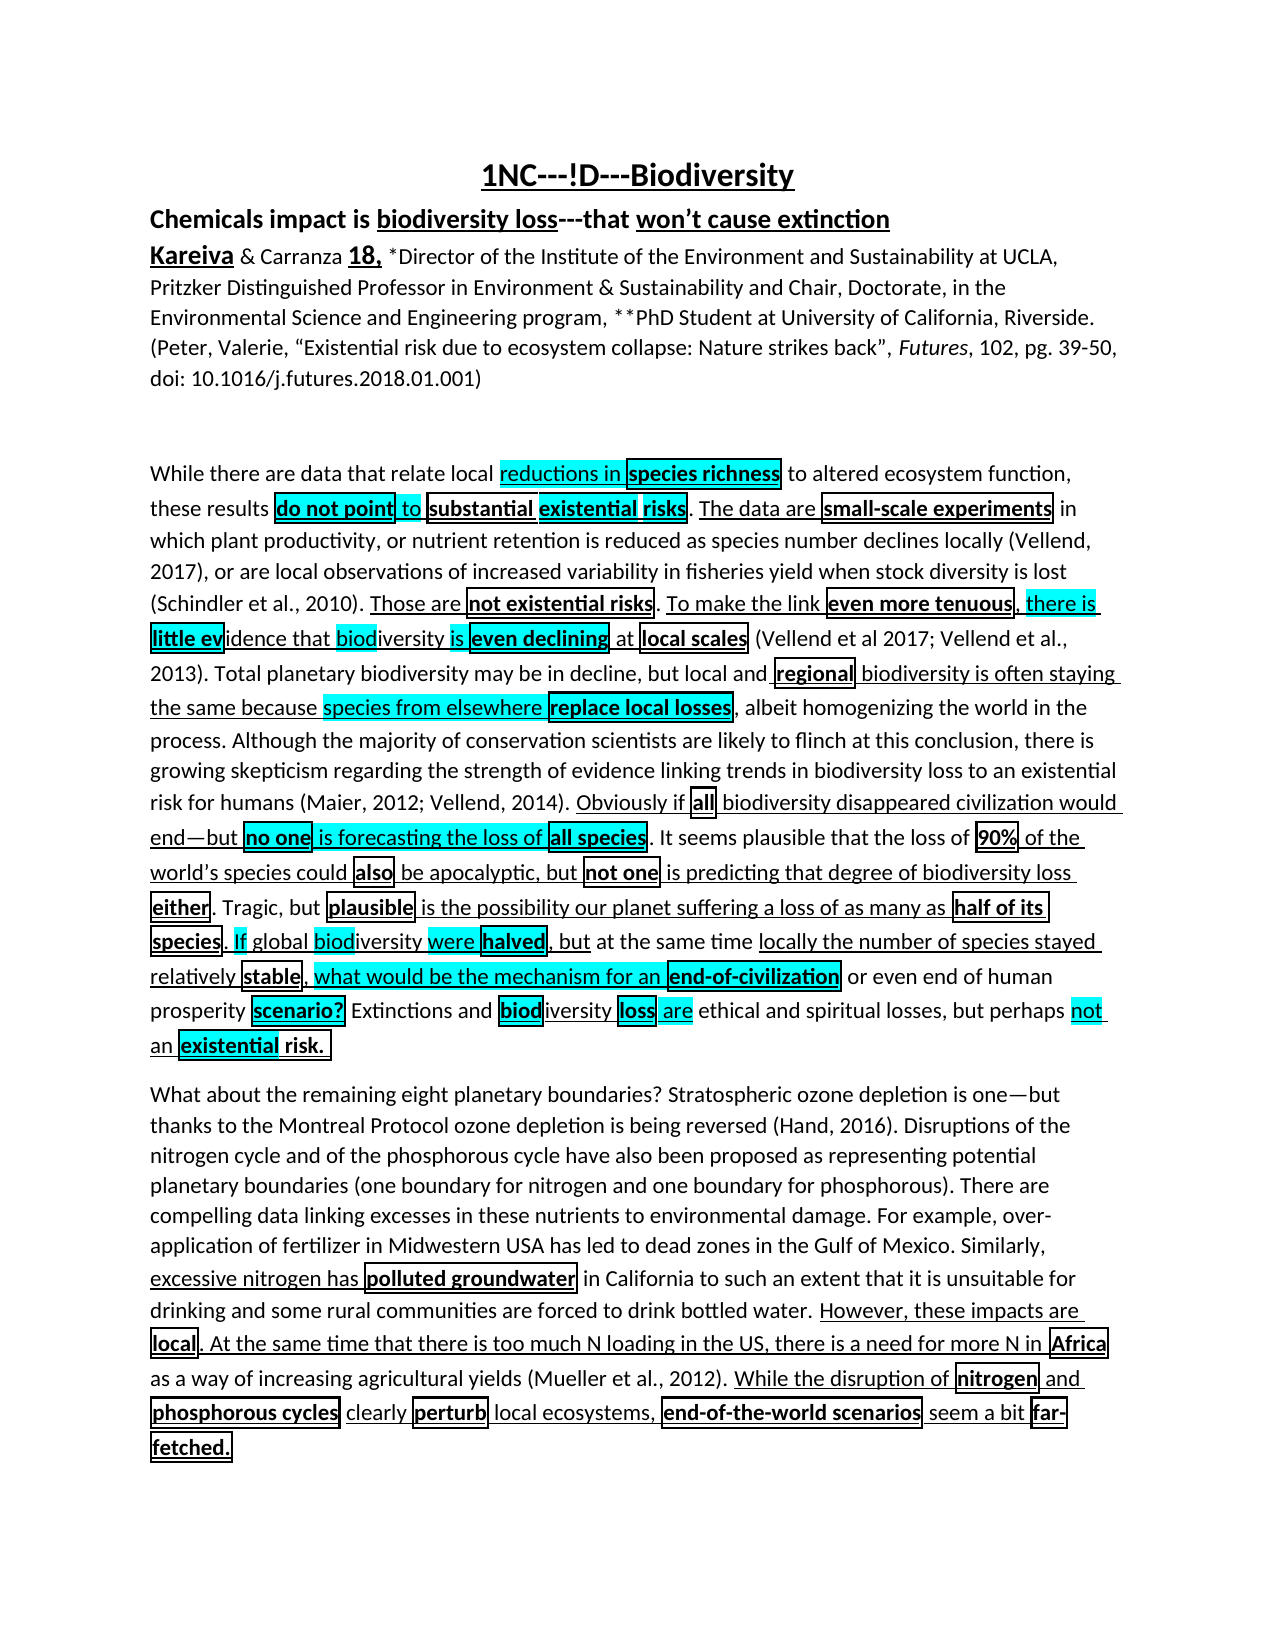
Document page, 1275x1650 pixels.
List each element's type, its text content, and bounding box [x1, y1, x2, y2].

text What about the remaining eight planetary boundaries? Stratospheric ozone depletion is one—but thanks to the Montreal Protocol ozone depletion is being reversed (Hand, 2016). Disruptions of the nitrogen cycle and of the phosphorous cycle have also been proposed as representing potential planetary boundaries (one boundary for nitrogen and one boundary for phosphorous). There are compelling data linking excesses in these nutrients to environmental damage. For example, over-application of fertilizer in Midwestern USA has led to dead zones in the Gulf of Mexico. Similarly, excessive nitrogen has polluted groundwater in California to such an extent that it is unsuitable for drinking and some rural communities are forced to drink bottled water. However, these impacts are local. At the same time that there is too much N loading in the US, there is a need for more N in Africa as a way of increasing agricultural yields (Mueller et al., 2012). While the disruption of nitrogen and phosphorous cycles clearly perturb local ecosystems, end-of-the-world scenarios seem a bit far-fetched. [150, 1081, 1125, 1463]
text While there are data that relate local reductions in species richness to altered ecosystem function, these results do not point to substantial existential risks. The data are small-scale experiments in which plant productivity, or nutrient retention is reduced as species number declines locally (Vellend, 2017), or are local observations of increased variability in fisheries yield when stock diversity is lost (Schindler et al., 2010). Those are not existential risks. To make the link even more tenuous, there is little evidence that biodiversity is even declining at local scales (Vellend et al 2017; Vellend et al., 2013). Total planetary biodiversity may be in decline, but local and regional biodiversity is often staying the same because species from elsewhere replace local losses, albeit homogenizing the world in the process. Although the majority of conservation scientists are likely to flinch at this conclusion, there is growing skepticism regarding the strength of evidence linking trends in biodiversity loss to an existential risk for humans (Maier, 2012; Vellend, 2014). Obviously if all biodiversity disappeared civilization would end—but no one is forecasting the loss of all species. It seems plausible that the loss of 90% of the world’s species could also be apocalyptic, but not one is predicting that degree of biodiversity loss either. Tragic, but plausible is the possibility our planet suffering a loss of as many as half of its species. If global biodiversity were halved, but at the same time locally the number of species stayed relatively stable, what would be the mechanism for an end-of-civilization or even end of human prosperity scenario? Extinctions and biodiversity loss are ethical and spiritual losses, but perhaps not an existential risk. [150, 457, 1125, 1061]
subtitle Chemicals impact is biodiversity loss---that won’t cause extinction [150, 202, 1125, 235]
subtitle 1NC---!D---Biodiversity [150, 154, 1125, 195]
text Kareiva & Carranza 18, *Director of the Institute of the Environment and Sustainability at UCLA, Pritzker Distinguished Professor in Environment & Sustainability and Chair, Doctorate, in the Environmental Science and Engineering program, **PhD Student at University of California, Riverside. (Peter, Valerie, “Existential risk due to ecosystem collapse: Nature strikes back”, Futures, 102, pg. 39-50, doi: 10.1016/j.futures.2018.01.001) [150, 238, 1125, 392]
